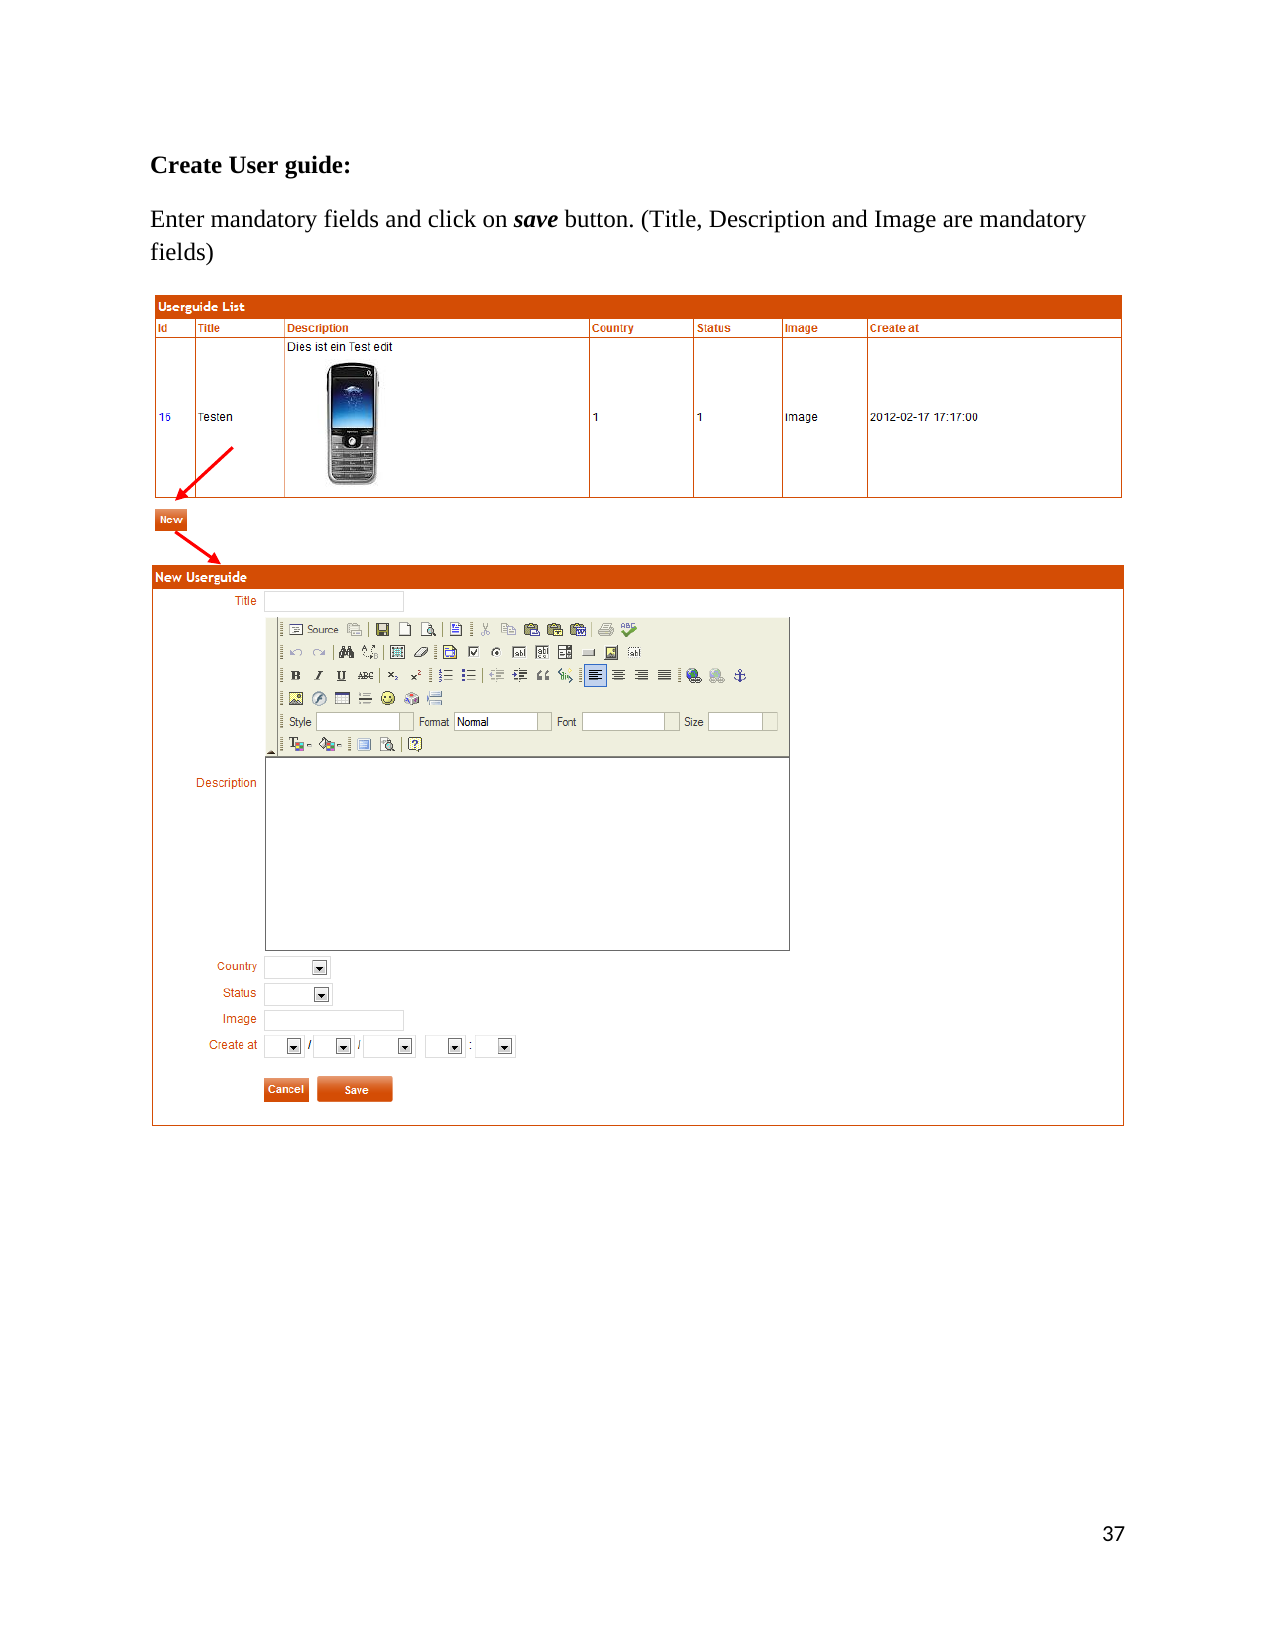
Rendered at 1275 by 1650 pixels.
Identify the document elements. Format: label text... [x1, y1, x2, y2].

picture [150, 562, 1125, 1131]
picture [150, 290, 1125, 537]
text Enter mandatory fields and click on save button. (Title, Description and Image are mandatory fields) [150, 204, 1125, 266]
text Create User guide: [150, 150, 1125, 179]
